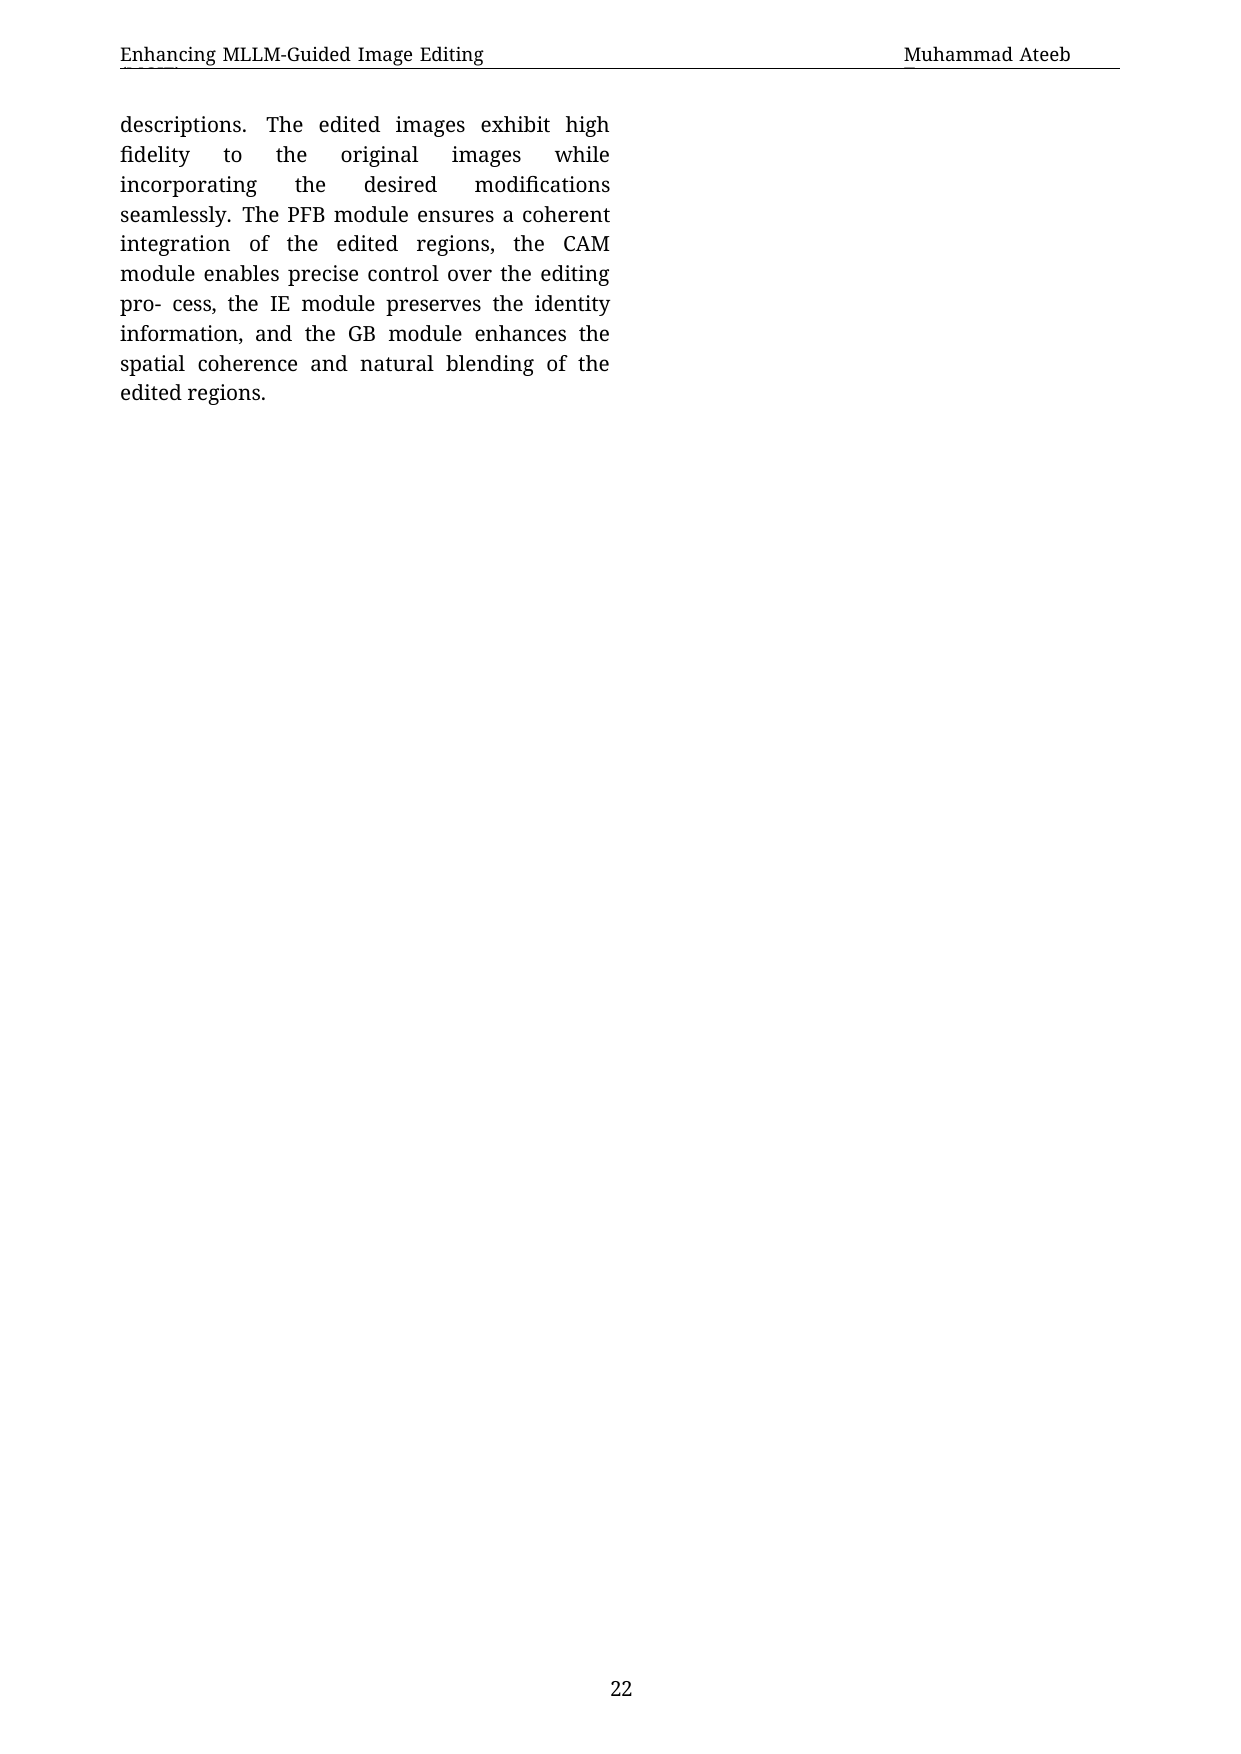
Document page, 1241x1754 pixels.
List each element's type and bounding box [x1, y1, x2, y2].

text [120, 110, 610, 407]
